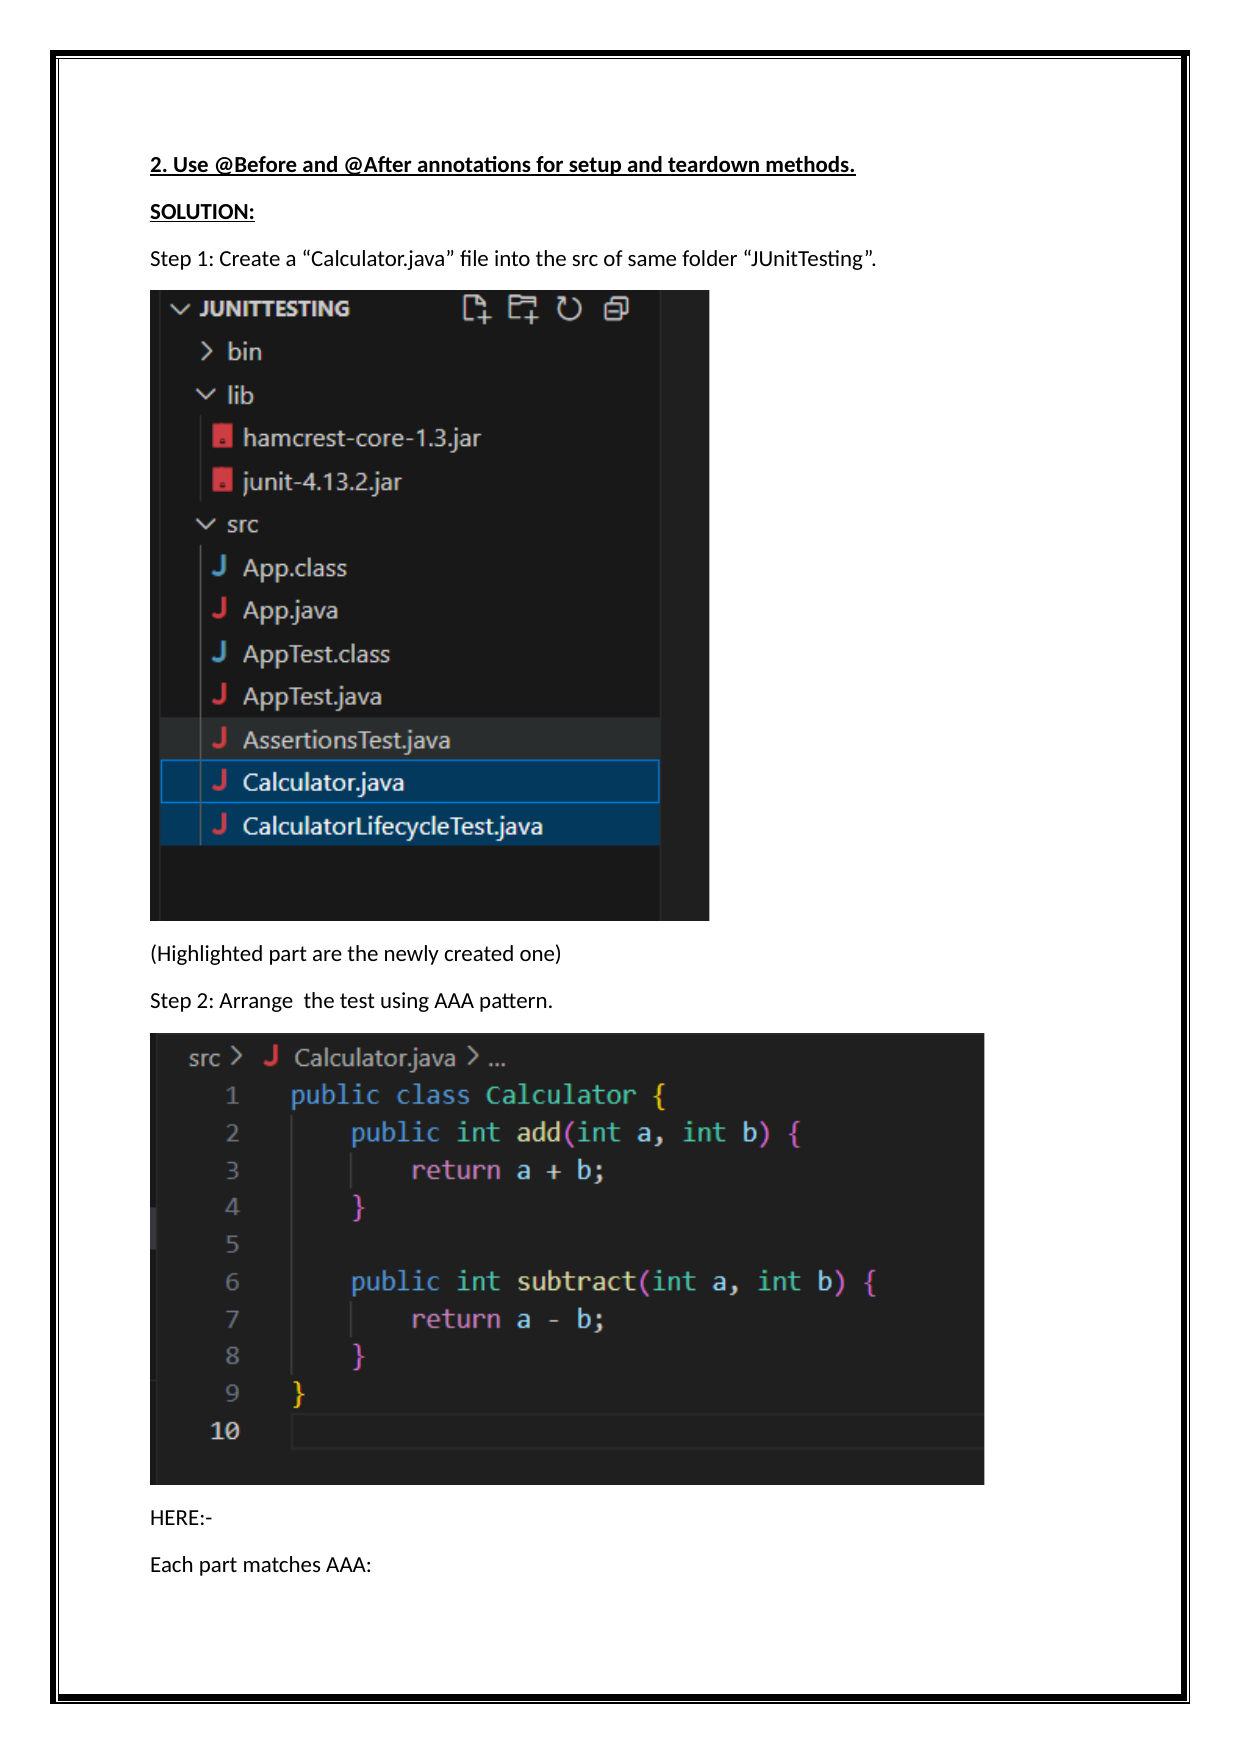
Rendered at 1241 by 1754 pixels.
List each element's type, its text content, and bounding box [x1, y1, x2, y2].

text Each part matches AAA: [150, 1550, 1090, 1578]
text Step 2: Arrange the test using AAA pattern. [150, 986, 1090, 1014]
text SOLUTION: [150, 197, 1090, 225]
text 2. Use @Before and @After annotations for setup and teardown methods. [150, 150, 1090, 178]
picture [150, 1033, 985, 1485]
text Step 1: Create a “Calculator.java” file into the src of same folder “JUnitTesting”. [150, 244, 1090, 272]
picture [150, 290, 710, 921]
text HERE:- [150, 1503, 1090, 1532]
text (Highlighted part are the newly created one) [150, 939, 1090, 967]
